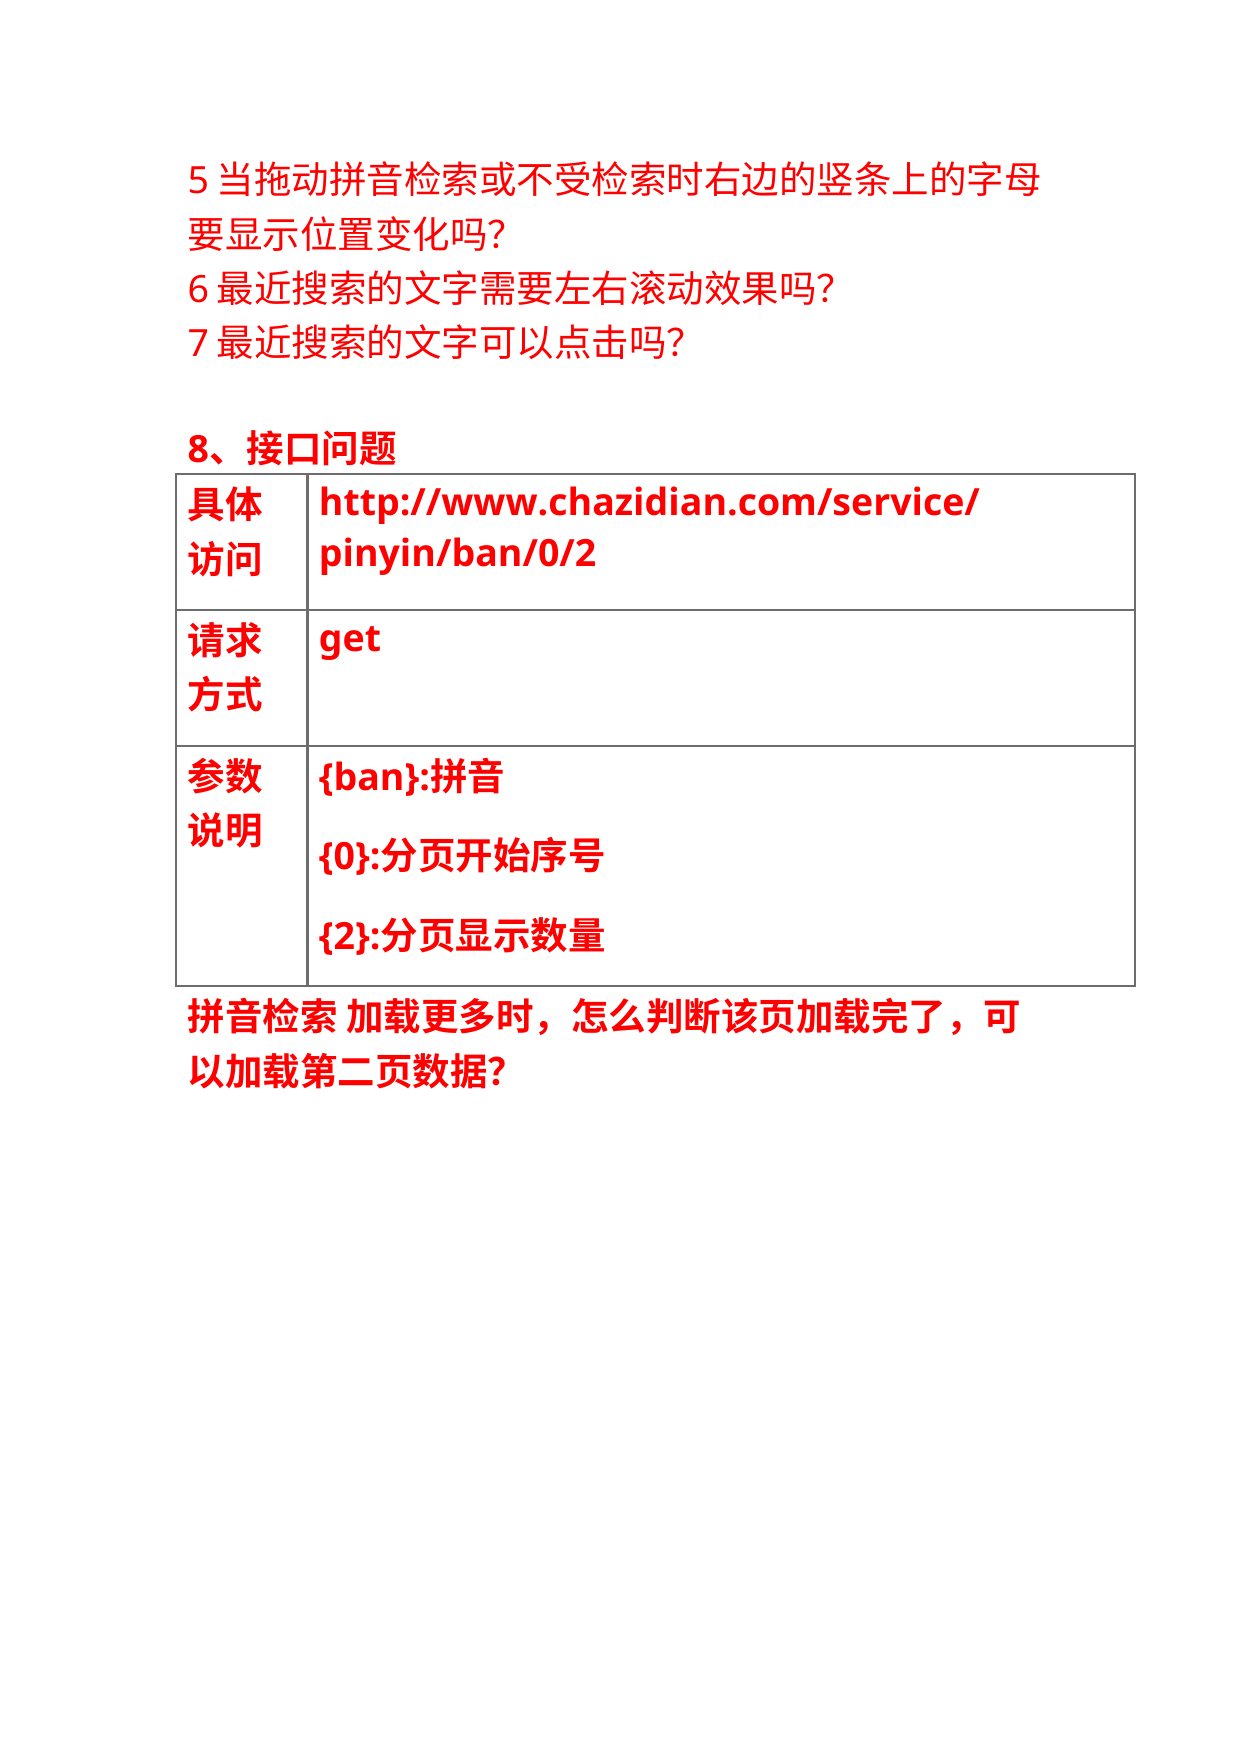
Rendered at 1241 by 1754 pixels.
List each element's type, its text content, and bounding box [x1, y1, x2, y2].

table_cell get [309, 611, 1134, 744]
table_cell 请求方式 [177, 611, 306, 744]
table_cell 参数说明 [177, 747, 306, 985]
text 8、接口问题 [187, 419, 1053, 473]
table_cell {ban}:拼音 {0}:分页开始序号 {2}:分页显示数量 [309, 747, 1134, 985]
text 5当拖动拼音检索或不受检索时右边的竖条上的字母要显示位置变化吗？ [187, 150, 1053, 259]
table_header http://www.chazidian.com/service/pinyin/ban/0/2 [309, 475, 1134, 609]
table_header 具体访问 [177, 475, 306, 609]
text 7最近搜索的文字可以点击吗？ [187, 313, 1053, 368]
text 拼音检索 加载更多时，怎么判断该页加载完了，可以加载第二页数据？ [187, 987, 1053, 1096]
text 6最近搜索的文字需要左右滚动效果吗？ [187, 259, 1053, 313]
